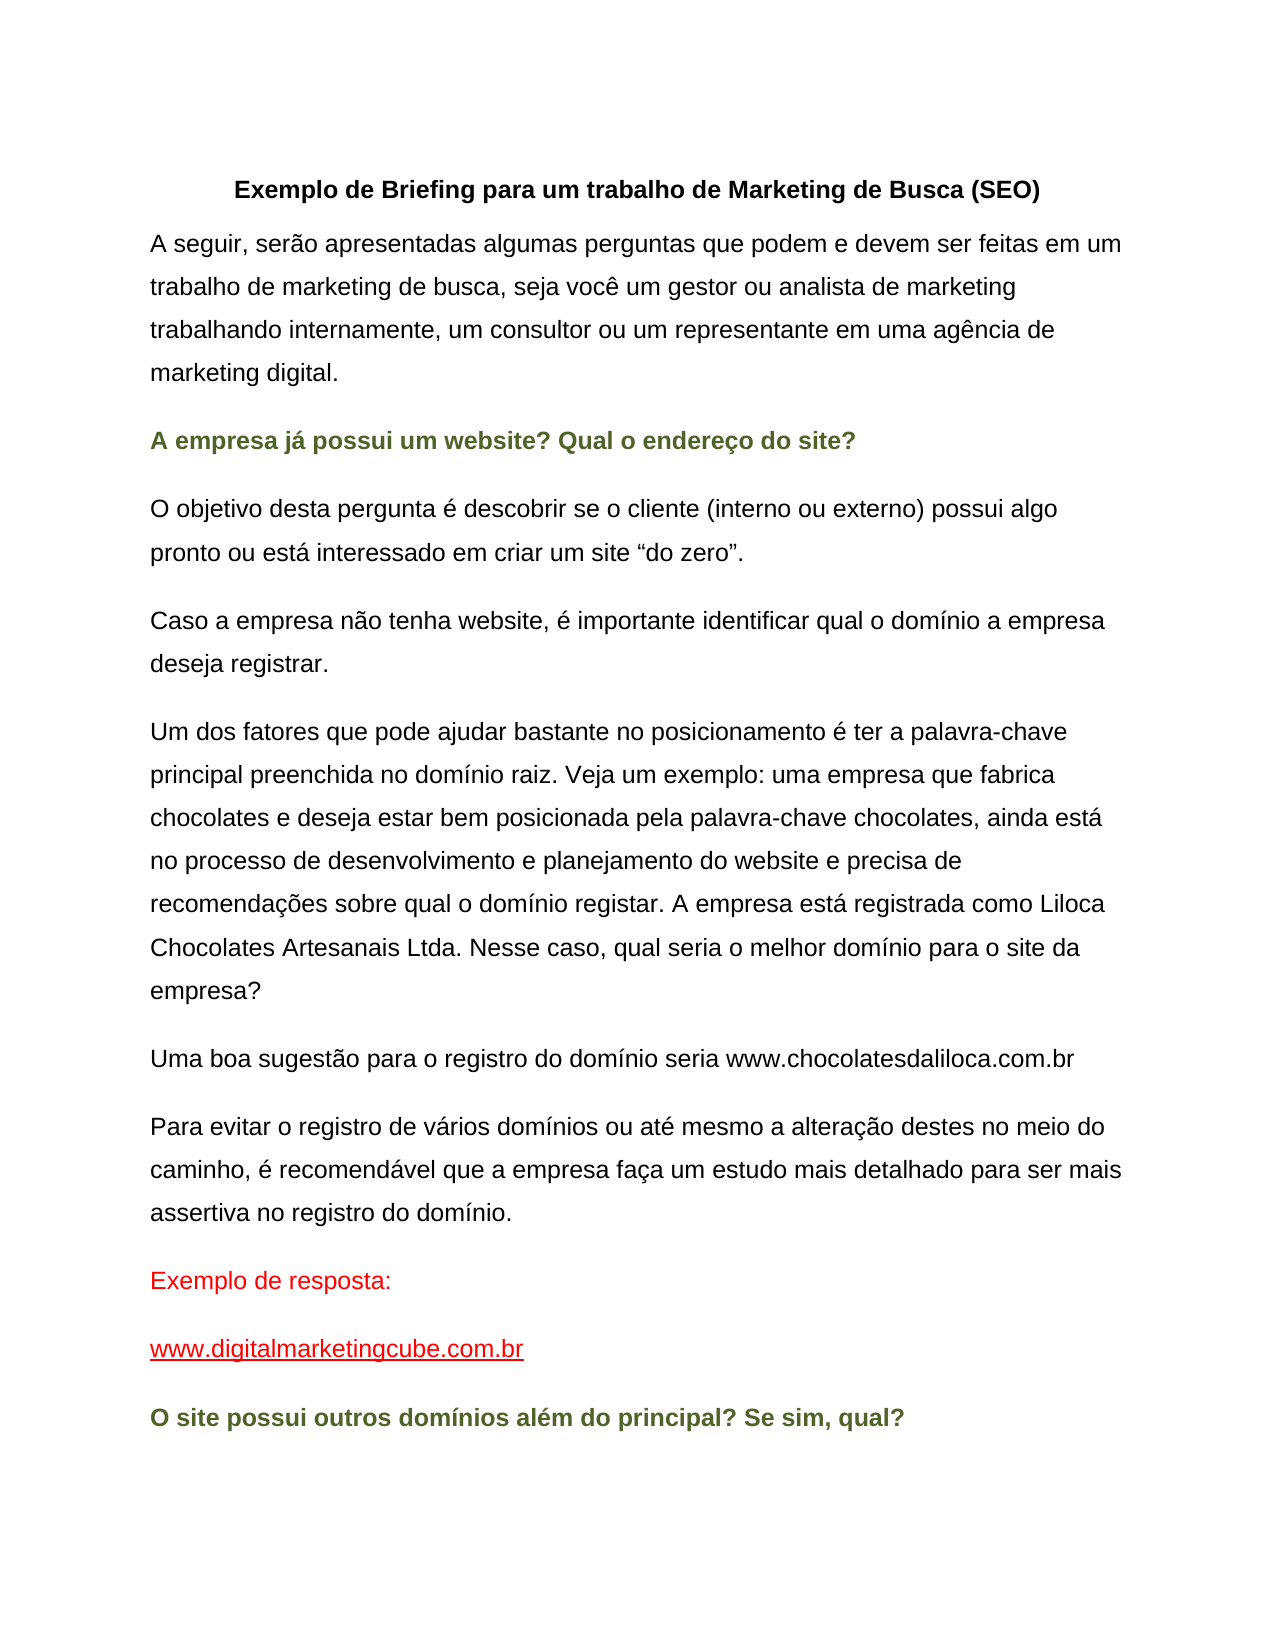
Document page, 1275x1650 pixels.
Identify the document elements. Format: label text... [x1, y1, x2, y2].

text Para evitar o registro de vários domínios ou até mesmo a alteração destes no meio do caminho, é recomendável que a empresa faça um estudo mais detalhado para ser mais assertiva no registro do domínio. [150, 1112, 1125, 1227]
text A seguir, serão apresentadas algumas perguntas que podem e devem ser feitas em um trabalho de marketing de busca, seja você um gestor ou analista de marketing trabalhando internamente, um consultor ou um representante em uma agência de marketing digital. [150, 229, 1125, 387]
text Exemplo de resposta: [150, 1266, 1125, 1295]
text O site possui outros domínios além do principal? Se sim, qual? [150, 1402, 1125, 1431]
text O objetivo desta pergunta é descobrir se o cliente (interno ou externo) possui algo pronto ou está interessado em criar um site “do zero”. [150, 494, 1125, 566]
text Caso a empresa não tenha website, é importante identificar qual o domínio a empresa deseja registrar. [150, 606, 1125, 677]
text A empresa já possui um website? Qual o endereço do site? [150, 426, 1125, 455]
text Uma boa sugestão para o registro do domínio seria www.chocolatesdaliloca.com.br [150, 1044, 1125, 1072]
text Exemplo de Briefing para um trabalho de Marketing de Busca (SEO) [150, 175, 1125, 204]
text Um dos fatores que pode ajudar bastante no posicionamento é ter a palavra-chave principal preenchida no domínio raiz. Veja um exemplo: uma empresa que fabrica chocolates e deseja estar bem posicionada pela palavra-chave chocolates, ainda está no processo de desenvolvimento e planejamento do website e precisa de recomendações sobre qual o domínio registar. A empresa está registrada como Liloca Chocolates Artesanais Ltda. Nesse caso, qual seria o melhor domínio para o site da empresa? [150, 717, 1125, 1004]
text www.digitalmarketingcube.com.br [150, 1334, 1125, 1363]
